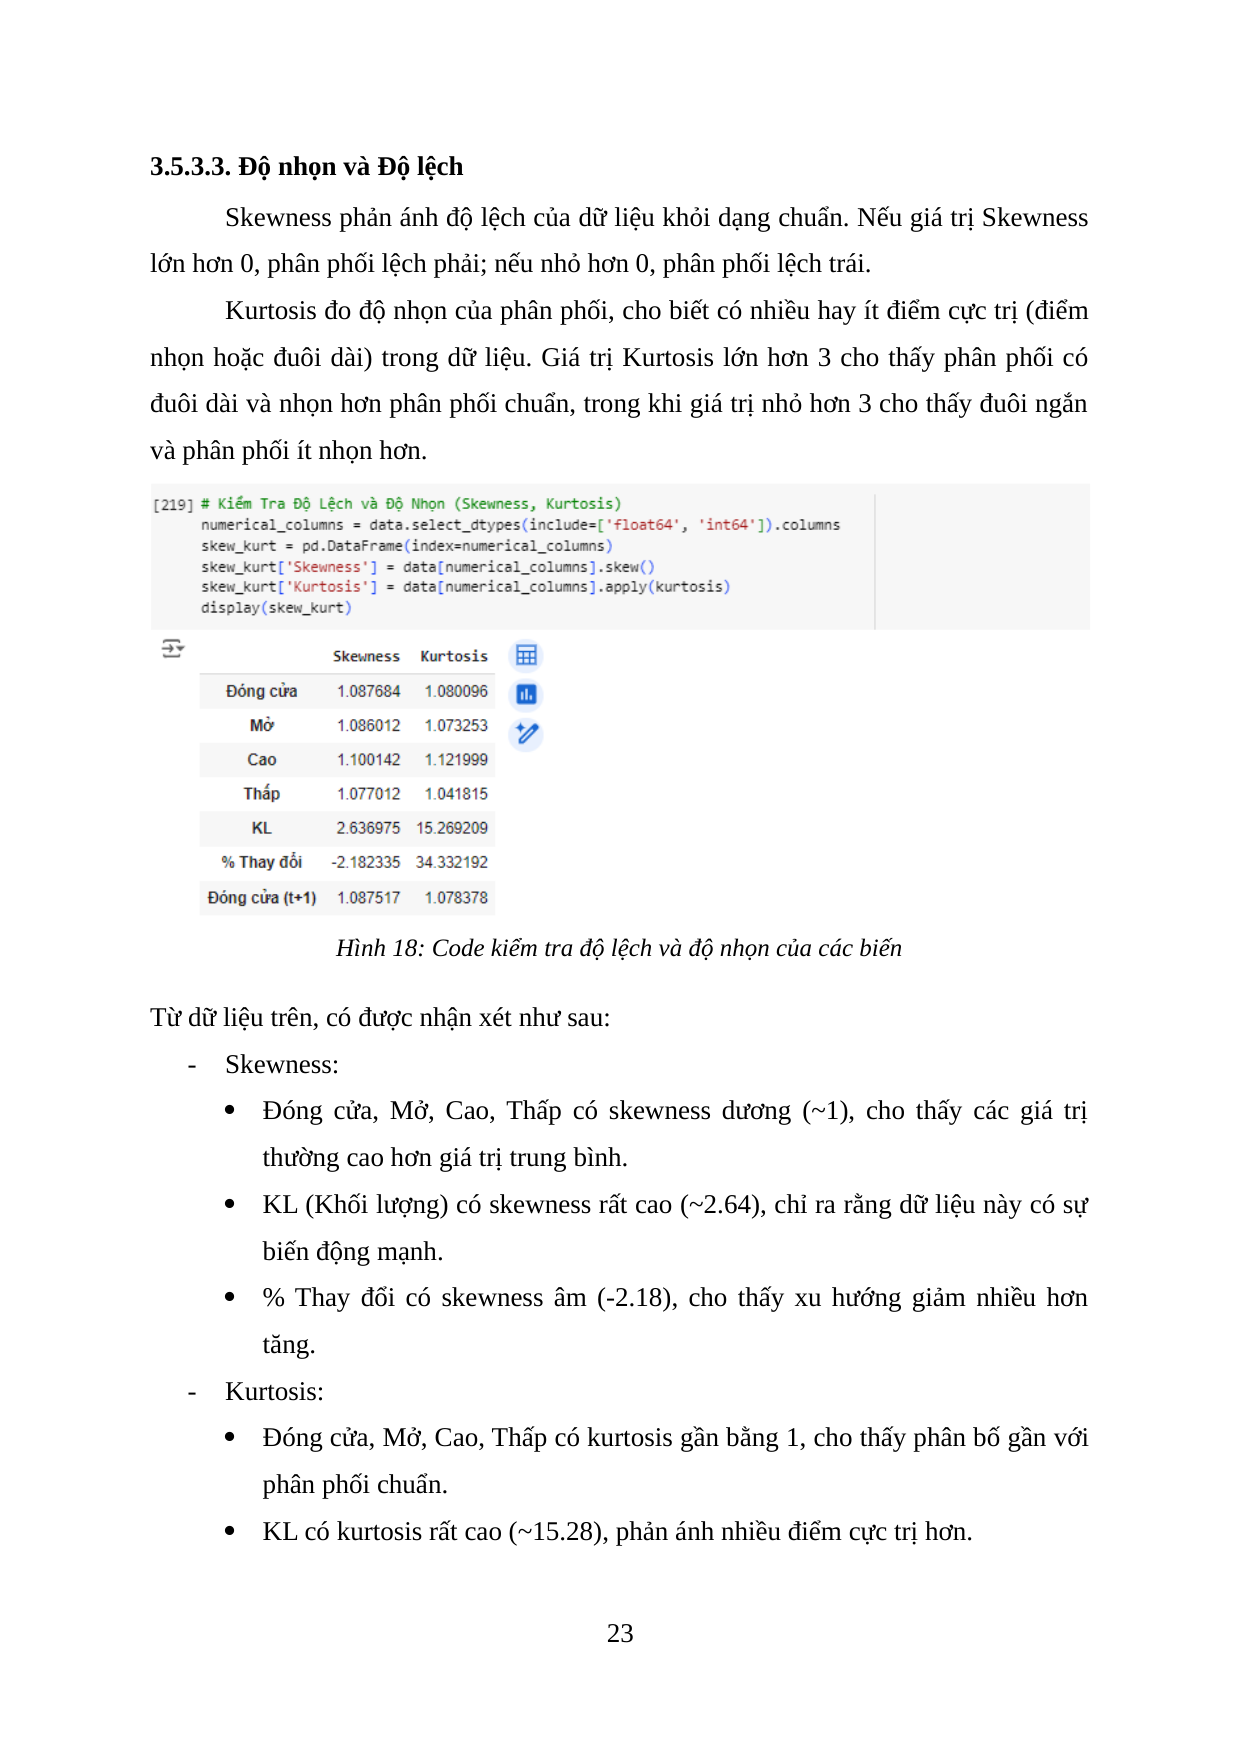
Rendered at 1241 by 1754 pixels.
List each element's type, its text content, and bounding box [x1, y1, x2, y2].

text Skewness phản ánh độ lệch của dữ liệu khỏi dạng chuẩn. Nếu giá trị Skewness lớn hơn 0, phân phối lệch phải; nếu nhỏ hơn 0, phân phối lệch trái. [150, 201, 1090, 279]
subtitle 3.5.3.3. Độ nhọn và Độ lệch [150, 150, 1090, 181]
list Đóng cửa, Mở, Cao, Thấp có skewness dương (~1), cho thấy các giá trị thường cao hơn giá trị trung bình. [225, 1094, 1090, 1172]
picture [150, 480, 1091, 918]
text Hình 18: Code kiểm tra độ lệch và độ nhọn của các biến [150, 933, 1090, 962]
text Kurtosis đo độ nhọn của phân phối, cho biết có nhiều hay ít điểm cực trị (điểm nhọn hoặc đuôi dài) trong dữ liệu. Giá trị Kurtosis lớn hơn 3 cho thấy phân phối có đuôi dài và nhọn hơn phân phối chuẩn, trong khi giá trị nhỏ hơn 3 cho thấy đuôi ngắn và phân phối ít nhọn hơn. [150, 294, 1090, 465]
list Đóng cửa, Mở, Cao, Thấp có kurtosis gần bằng 1, cho thấy phân bố gần với phân phối chuẩn. [225, 1421, 1090, 1499]
list Skewness: [187, 1048, 1090, 1079]
list % Thay đổi có skewness âm (-2.18), cho thấy xu hướng giảm nhiều hơn tăng. [225, 1281, 1090, 1359]
text Từ dữ liệu trên, có được nhận xét như sau: [150, 1001, 1090, 1032]
list KL (Khối lượng) có skewness rất cao (~2.64), chỉ ra rằng dữ liệu này có sự biến động mạnh. [225, 1188, 1090, 1266]
list Kurtosis: [187, 1375, 1090, 1406]
list KL có kurtosis rất cao (~15.28), phản ánh nhiều điểm cực trị hơn. [225, 1515, 1090, 1546]
